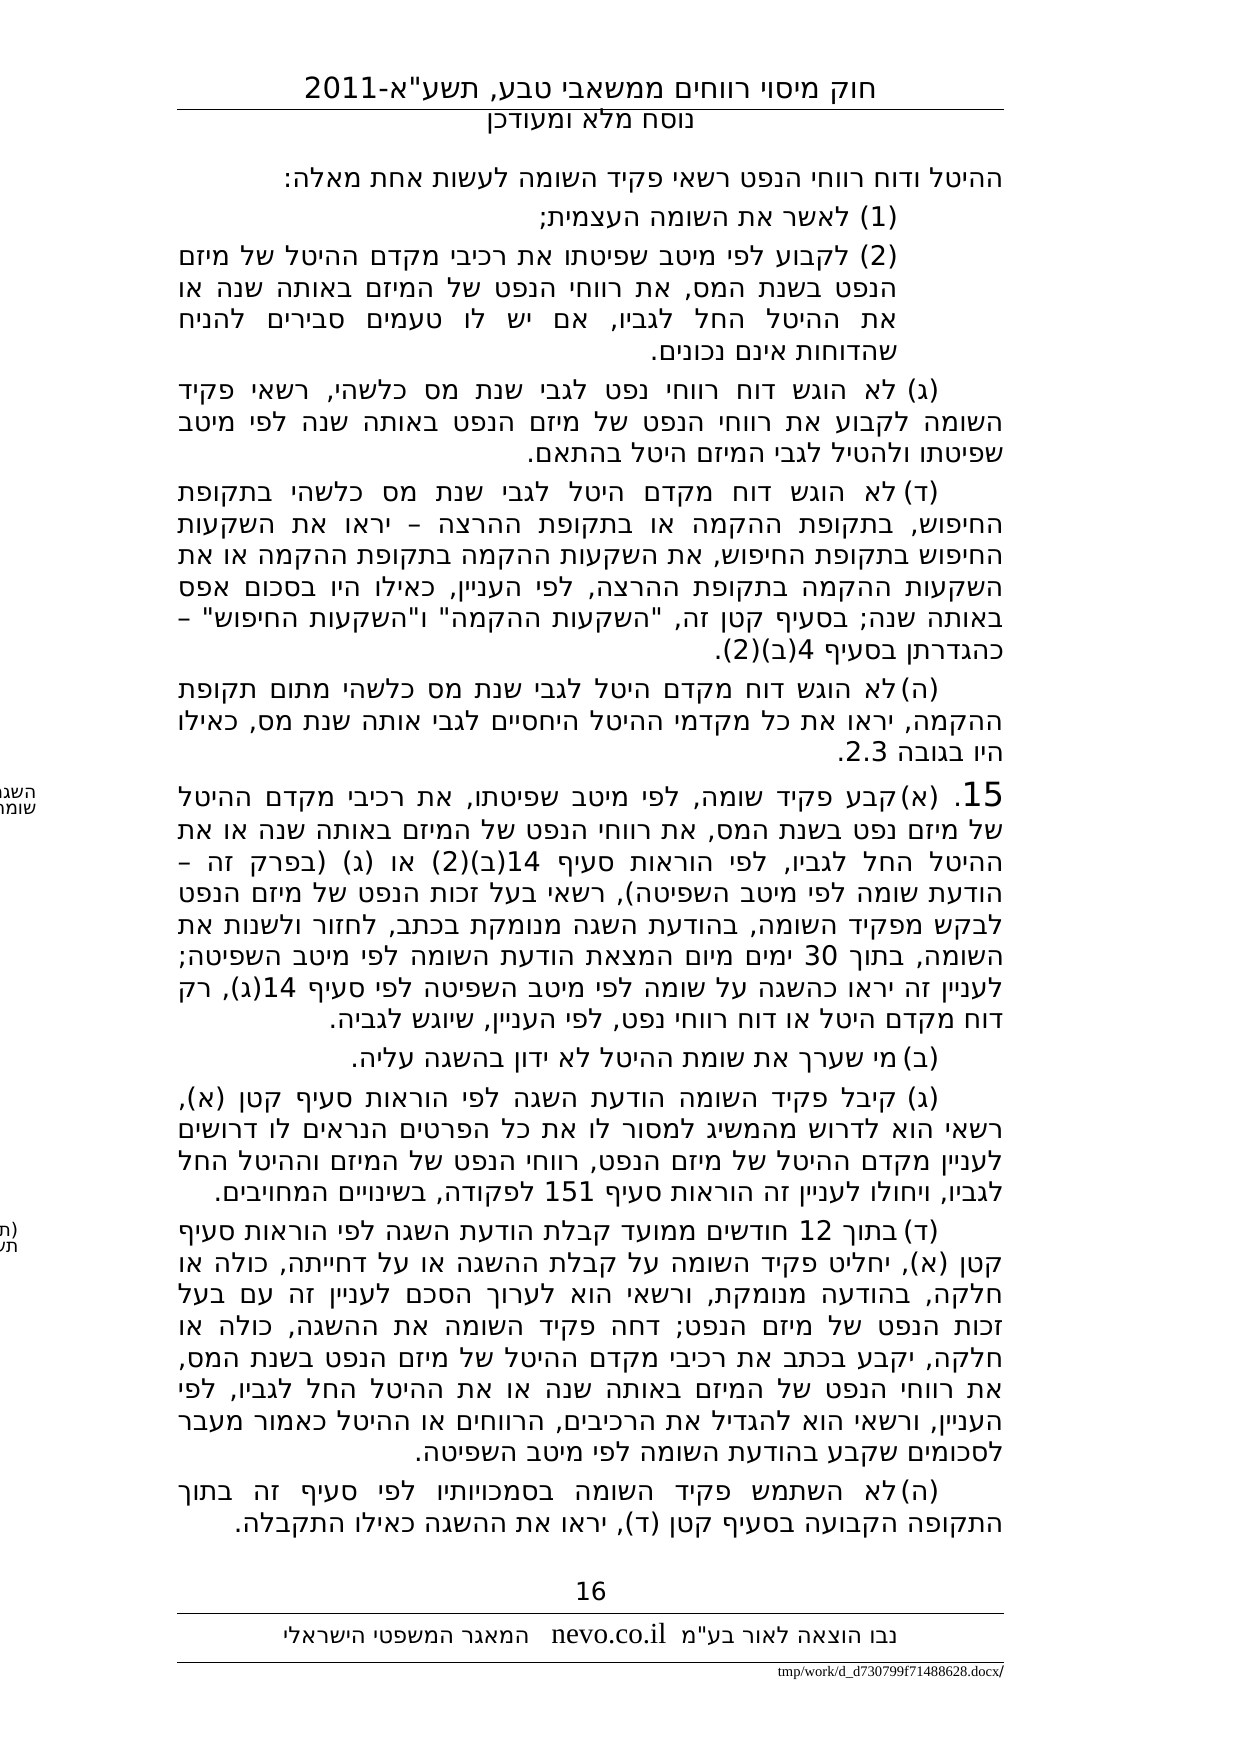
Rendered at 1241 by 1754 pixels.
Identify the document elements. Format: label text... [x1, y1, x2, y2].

text (ד) לא הוגש דוח מקדם היטל לגבי שנת מס כלשהי בתקופת החיפוש, בתקופת ההקמה או בתקופת ההרצה – יראו את השקעות החיפוש בתקופת החיפוש, את השקעות ההקמה בתקופת ההקמה או את השקעות ההקמה בתקופת ההרצה, לפי העניין, כאילו היו בסכום אפס באותה שנה; בסעיף קטן זה, "השקעות ההקמה" ו"השקעות החיפוש" – כהגדרתן בסעיף 4(ב)(2). [177, 476, 1004, 666]
text (ד) בתוך 12 חודשים ממועד קבלת הודעת השגה לפי הוראות סעיף קטן (א), יחליט פקיד השומה על קבלת ההשגה או על דחייתה, כולה או חלקה, בהודעה מנומקת, ורשאי הוא לערוך הסכם לעניין זה עם בעל זכות הנפט של מיזם הנפט; דחה פקיד השומה את ההשגה, כולה או חלקה, יקבע בכתב את רכיבי מקדם ההיטל של מיזם הנפט בשנת המס, את רווחי הנפט של המיזם באותה שנה או את ההיטל החל לגביו, לפי העניין, ורשאי הוא להגדיל את הרכיבים, הרווחים או ההיטל כאמור מעבר לסכומים שקבע בהודעת השומה לפי מיטב השפיטה. [177, 1216, 1004, 1468]
text (ה) לא הוגש דוח מקדם היטל לגבי שנת מס כלשהי מתום תקופת ההקמה, יראו את כל מקדמי ההיטל היחסיים לגבי אותה שנת מס, כאילו היו בגובה 2.3. [177, 673, 1004, 768]
text (ה) לא השתמש פקיד השומה בסמכויותיו לפי סעיף זה בתוך התקופה הקבועה בסעיף קטן (ד), יראו את ההשגה כאילו התקבלה. [177, 1476, 1004, 1539]
text 15. (א) קבע פקיד שומה, לפי מיטב שפיטתו, את רכיבי מקדם ההיטל של מיזם נפט בשנת המס, את רווחי הנפט של המיזם באותה שנה או את ההיטל החל לגביו, לפי הוראות סעיף 14(ב)(2) או (ג) (בפרק זה – הודעת שומה לפי מיטב השפיטה), רשאי בעל זכות הנפט של מיזם הנפט לבקש מפקיד השומה, בהודעת השגה מנומקת בכתב, לחזור ולשנות את השומה, בתוך 30 ימים מיום המצאת הודעת השומה לפי מיטב השפיטה; לעניין זה יראו כהשגה על שומה לפי מיטב השפיטה לפי סעיף 14(ג), רק דוח מקדם היטל או דוח רווחי נפט, לפי העניין, שיוגש לגביה. [177, 776, 1004, 1035]
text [177, 162, 1004, 194]
text (ב) מי שערך את שומת ההיטל לא ידון בהשגה עליה. [177, 1043, 1004, 1074]
text (ג) קיבל פקיד השומה הודעת השגה לפי הוראות סעיף קטן (א), רשאי הוא לדרוש מהמשיג למסור לו את כל הפרטים הנראים לו דרושים לעניין מקדם ההיטל של מיזם הנפט, רווחי הנפט של המיזם וההיטל החל לגביו, ויחולו לעניין זה הוראות סעיף 151 לפקודה, בשינויים המחויבים. [177, 1082, 1004, 1208]
text (2) לקבוע לפי מיטב שפיטתו את רכיבי מקדם ההיטל של מיזם הנפט בשנת המס, את רווחי הנפט של המיזם באותה שנה או את ההיטל החל לגביו, אם יש לו טעמים סבירים להניח שהדוחות אינם נכונים. [177, 241, 898, 367]
text (ג) לא הוגש דוח רווחי נפט לגבי שנת מס כלשהי, רשאי פקיד השומה לקבוע את רווחי הנפט של מיזם הנפט באותה שנה לפי מיטב שפיטתו ולהטיל לגבי המיזם היטל בהתאם. [177, 374, 1004, 469]
text (1) לאשר את השומה העצמית; [177, 201, 898, 233]
